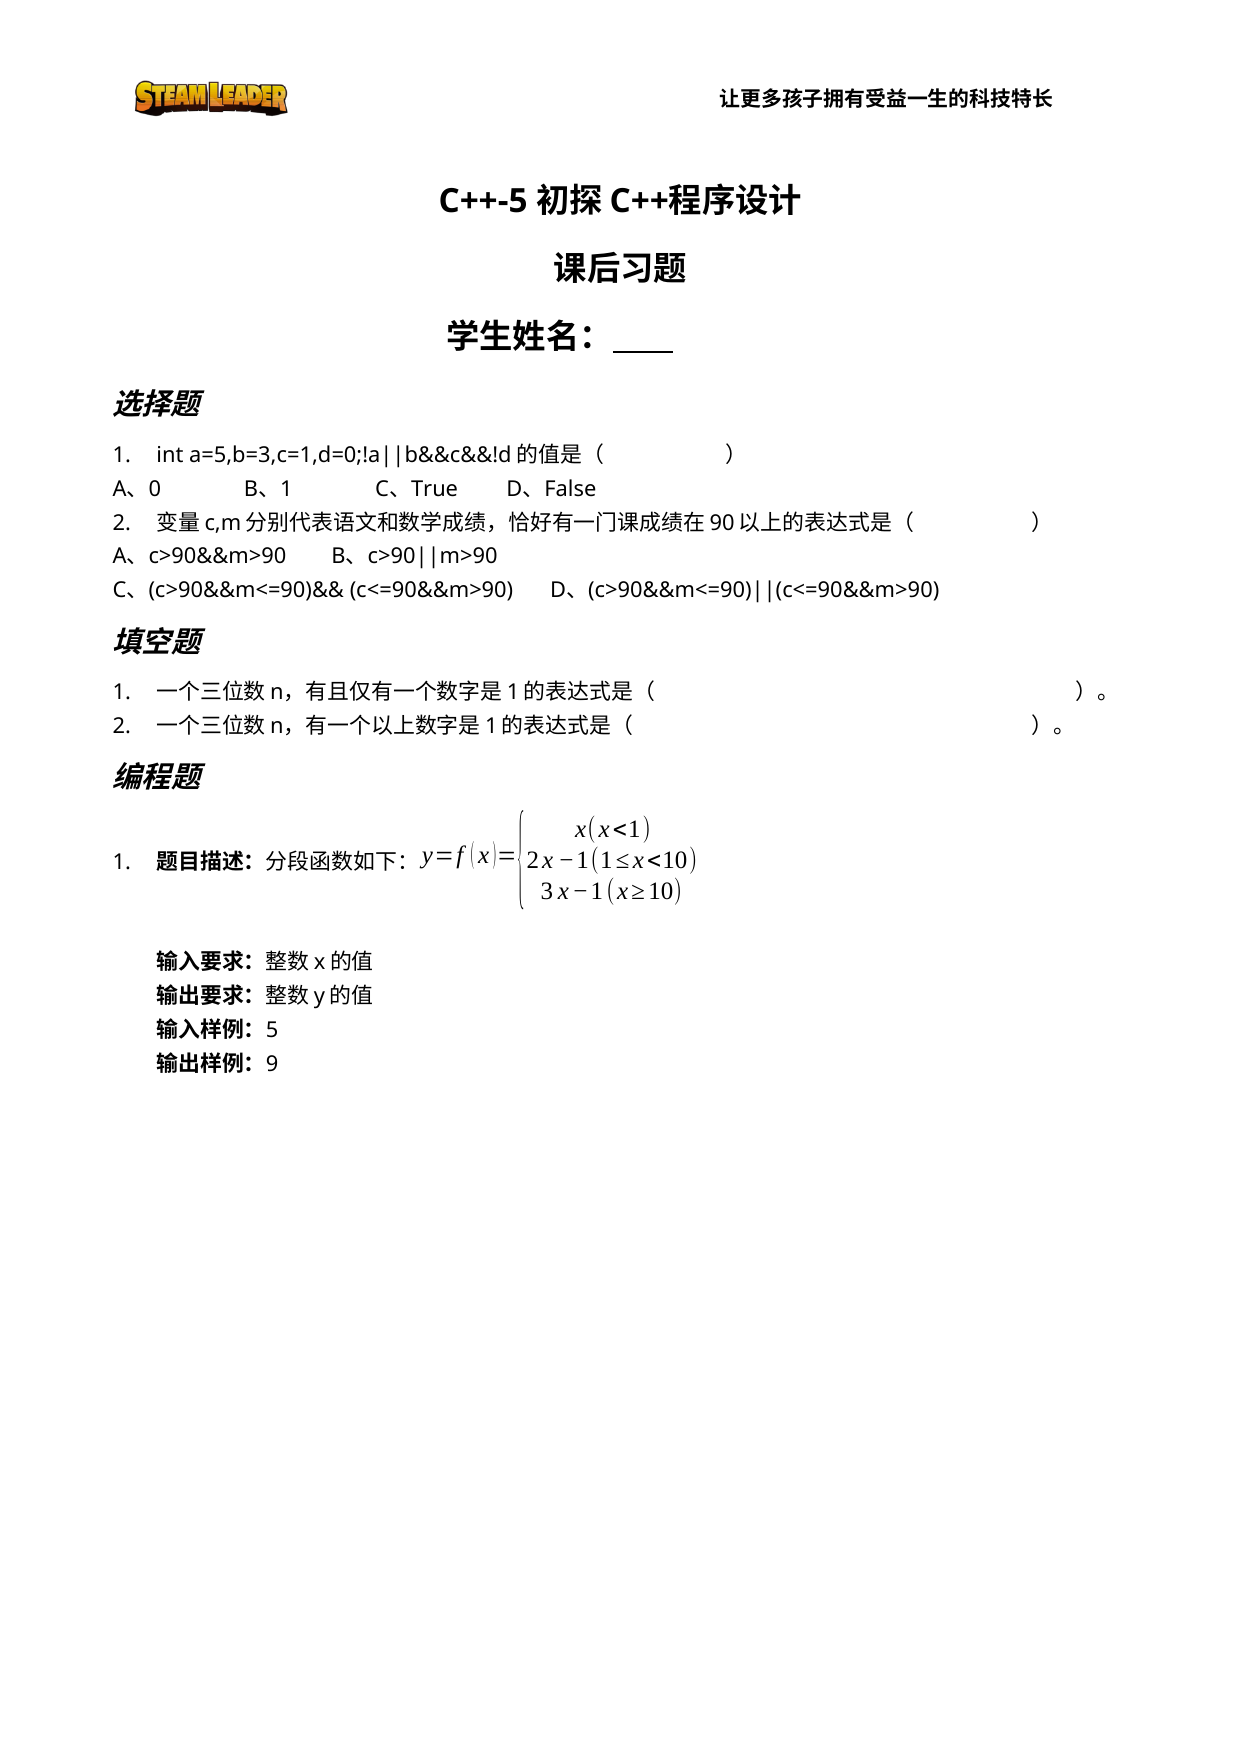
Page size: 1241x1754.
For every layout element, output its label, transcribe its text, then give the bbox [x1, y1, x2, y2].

list 一个三位数n，有一个以上数字是1的表达式是（ ）。 [112, 707, 1128, 741]
list 变量c,m分别代表语文和数学成绩，恰好有一门课成绩在90以上的表达式是（ ） [112, 503, 1128, 537]
picture [100, 36, 322, 160]
list 题目描述：分段函数如下： [112, 809, 1128, 911]
text A、0 B、1 C、True D、False [112, 469, 1128, 503]
text 输入要求：整数x的值 [156, 943, 1128, 977]
text 输出样例：9 [156, 1044, 1128, 1078]
subtitle 选择题 [112, 368, 1128, 436]
list 一个三位数n，有且仅有一个数字是1的表达式是（ ）。 [112, 673, 1128, 707]
text C、(c>90&&m<=90)&& (c<=90&&m>90) D、(c>90&&m<=90)||(c<=90&&m>90) [112, 571, 1128, 605]
text 输入样例：5 [156, 1011, 1128, 1044]
title 课后习题 [112, 232, 1128, 300]
text A、c>90&&m>90 B、c>90||m>90 [112, 537, 1128, 571]
text 编程题 [112, 741, 1128, 809]
title 学生姓名： [112, 300, 1128, 368]
text 输出要求：整数y的值 [156, 977, 1128, 1011]
list int a=5,b=3,c=1,d=0;!a||b&&c&&!d的值是（ ） [112, 436, 1128, 469]
title C++-5 初探C++程序设计 [112, 164, 1128, 232]
text 填空题 [112, 605, 1128, 673]
